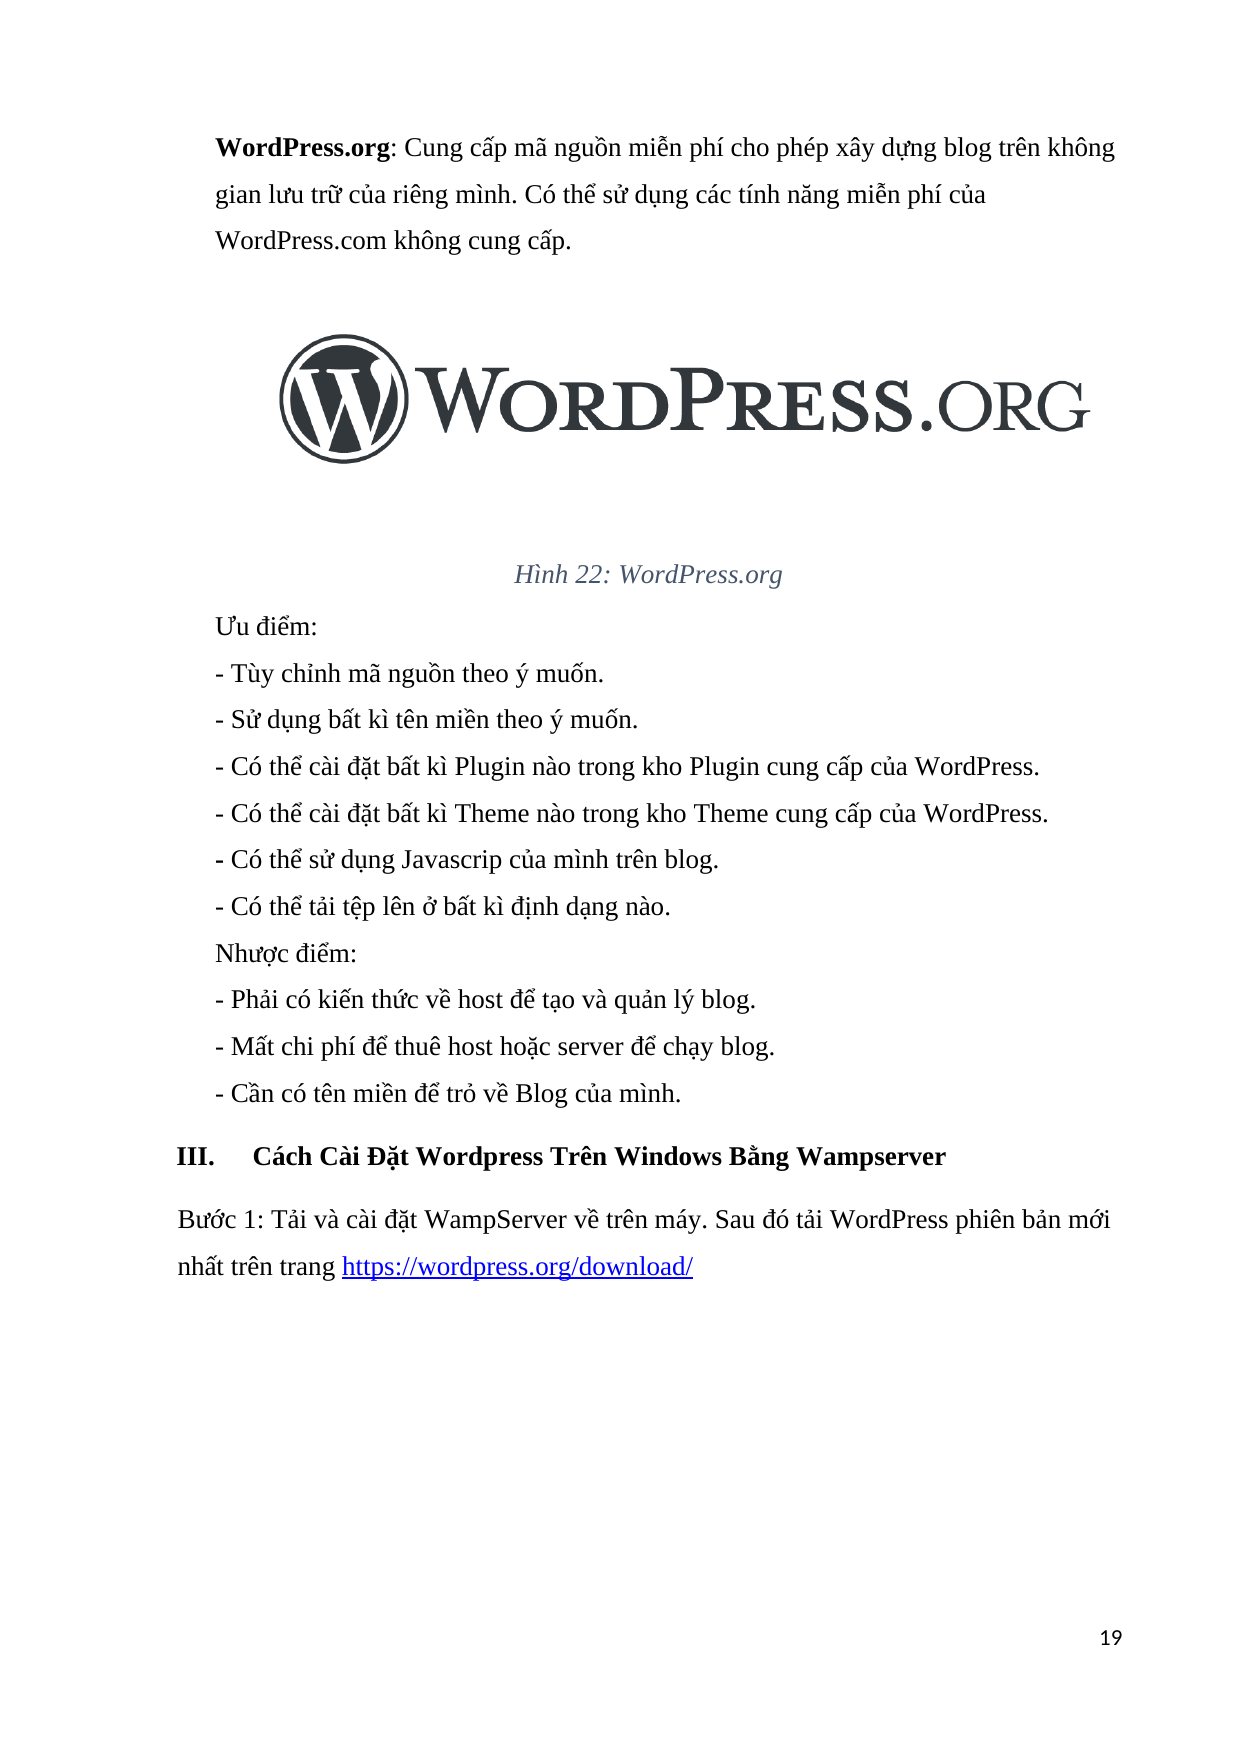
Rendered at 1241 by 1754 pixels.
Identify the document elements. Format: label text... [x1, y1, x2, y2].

text Ưu điểm: - Tùy chỉnh mã nguồn theo ý muốn. - Sử dụng bất kì tên miền theo ý muốn. - Có thể cài đặt bất kì Plugin nào trong kho Plugin cung cấp của WordPress. - Có thể cài đặt bất kì Theme nào trong kho Theme cung cấp của WordPress. - Có thể sử dụng Javascrip của mình trên blog. - Có thể tải tệp lên ở bất kì định dạng nào. Nhược điểm: - Phải có kiến thức về host để tạo và quản lý blog. - Mất chi phí để thuê host hoặc server để chạy blog. - Cần có tên miền để trỏ về Blog của mình. [215, 610, 1122, 1108]
list Cách Cài Đặt Wordpress Trên Windows Bằng Wampserver [215, 1140, 1122, 1171]
text Hình 22: WordPress.org [177, 558, 1122, 589]
text WordPress.org: Cung cấp mã nguồn miễn phí cho phép xây dựng blog trên không gian lưu trữ của riêng mình. Có thể sử dụng các tính năng miễn phí của WordPress.com không cung cấp. [215, 131, 1122, 269]
text Bước 1: Tải và cài đặt WampServer về trên máy. Sau đó tải WordPress phiên bản mới nhất trên trang https://wordpress.org/download/ [177, 1204, 1122, 1281]
picture [214, 269, 1155, 528]
